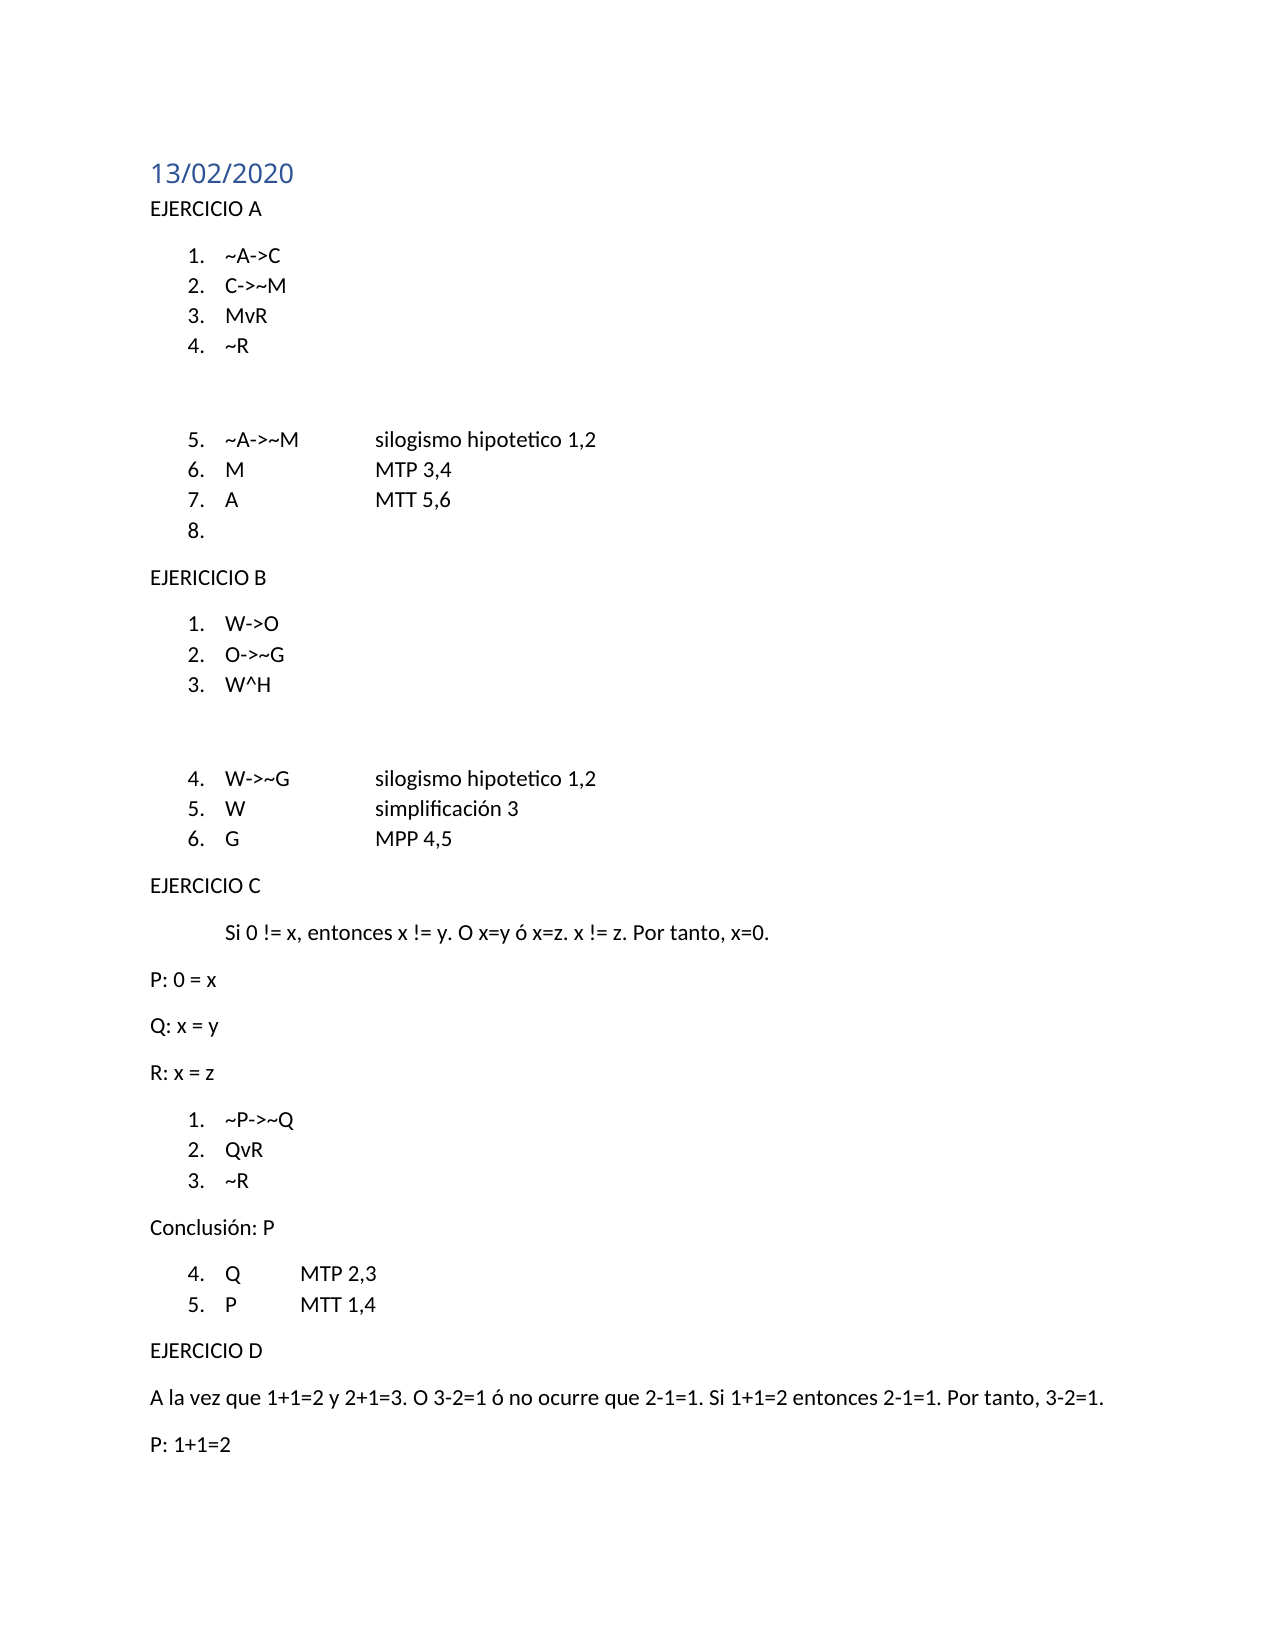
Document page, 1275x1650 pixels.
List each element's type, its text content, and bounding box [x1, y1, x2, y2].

list W^H [187, 670, 1125, 698]
text Conclusión: P [150, 1213, 1125, 1241]
list ~A->C [187, 241, 1125, 269]
list W->O [187, 609, 1125, 638]
list ~R [187, 331, 1125, 359]
list O->~G [187, 640, 1125, 668]
text R: x = z [150, 1058, 1125, 1087]
list ~P->~Q [187, 1105, 1125, 1133]
list A MTT 5,6 [187, 486, 1125, 514]
list Q MTP 2,3 [187, 1259, 1125, 1288]
list W->~G silogismo hipotetico 1,2 [187, 764, 1125, 792]
text EJERCICIO D [150, 1337, 1125, 1365]
text EJERCICIO C [150, 871, 1125, 899]
text P: 0 = x [150, 965, 1125, 993]
list P MTT 1,4 [187, 1290, 1125, 1318]
list QvR [187, 1136, 1125, 1164]
list M MTP 3,4 [187, 455, 1125, 483]
subtitle 13/02/2020 [150, 154, 1125, 191]
text P: 1+1=2 [150, 1430, 1125, 1458]
text Si 0 != x, entonces x != y. O x=y ó x=z. x != z. Por tanto, x=0. [150, 918, 1125, 946]
text EJERICICIO B [150, 563, 1125, 591]
list G MPP 4,5 [187, 824, 1125, 852]
list C->~M [187, 271, 1125, 299]
list ~A->~M silogismo hipotetico 1,2 [187, 425, 1125, 453]
text A la vez que 1+1=2 y 2+1=3. O 3-2=1 ó no ocurre que 2-1=1. Si 1+1=2 entonces 2-1=1. Por tanto, 3-2=1. [150, 1383, 1125, 1412]
list ~R [187, 1166, 1125, 1194]
text Q: x = y [150, 1012, 1125, 1040]
list MvR [187, 301, 1125, 329]
list W simplificación 3 [187, 794, 1125, 822]
text EJERCICIO A [150, 194, 1125, 222]
